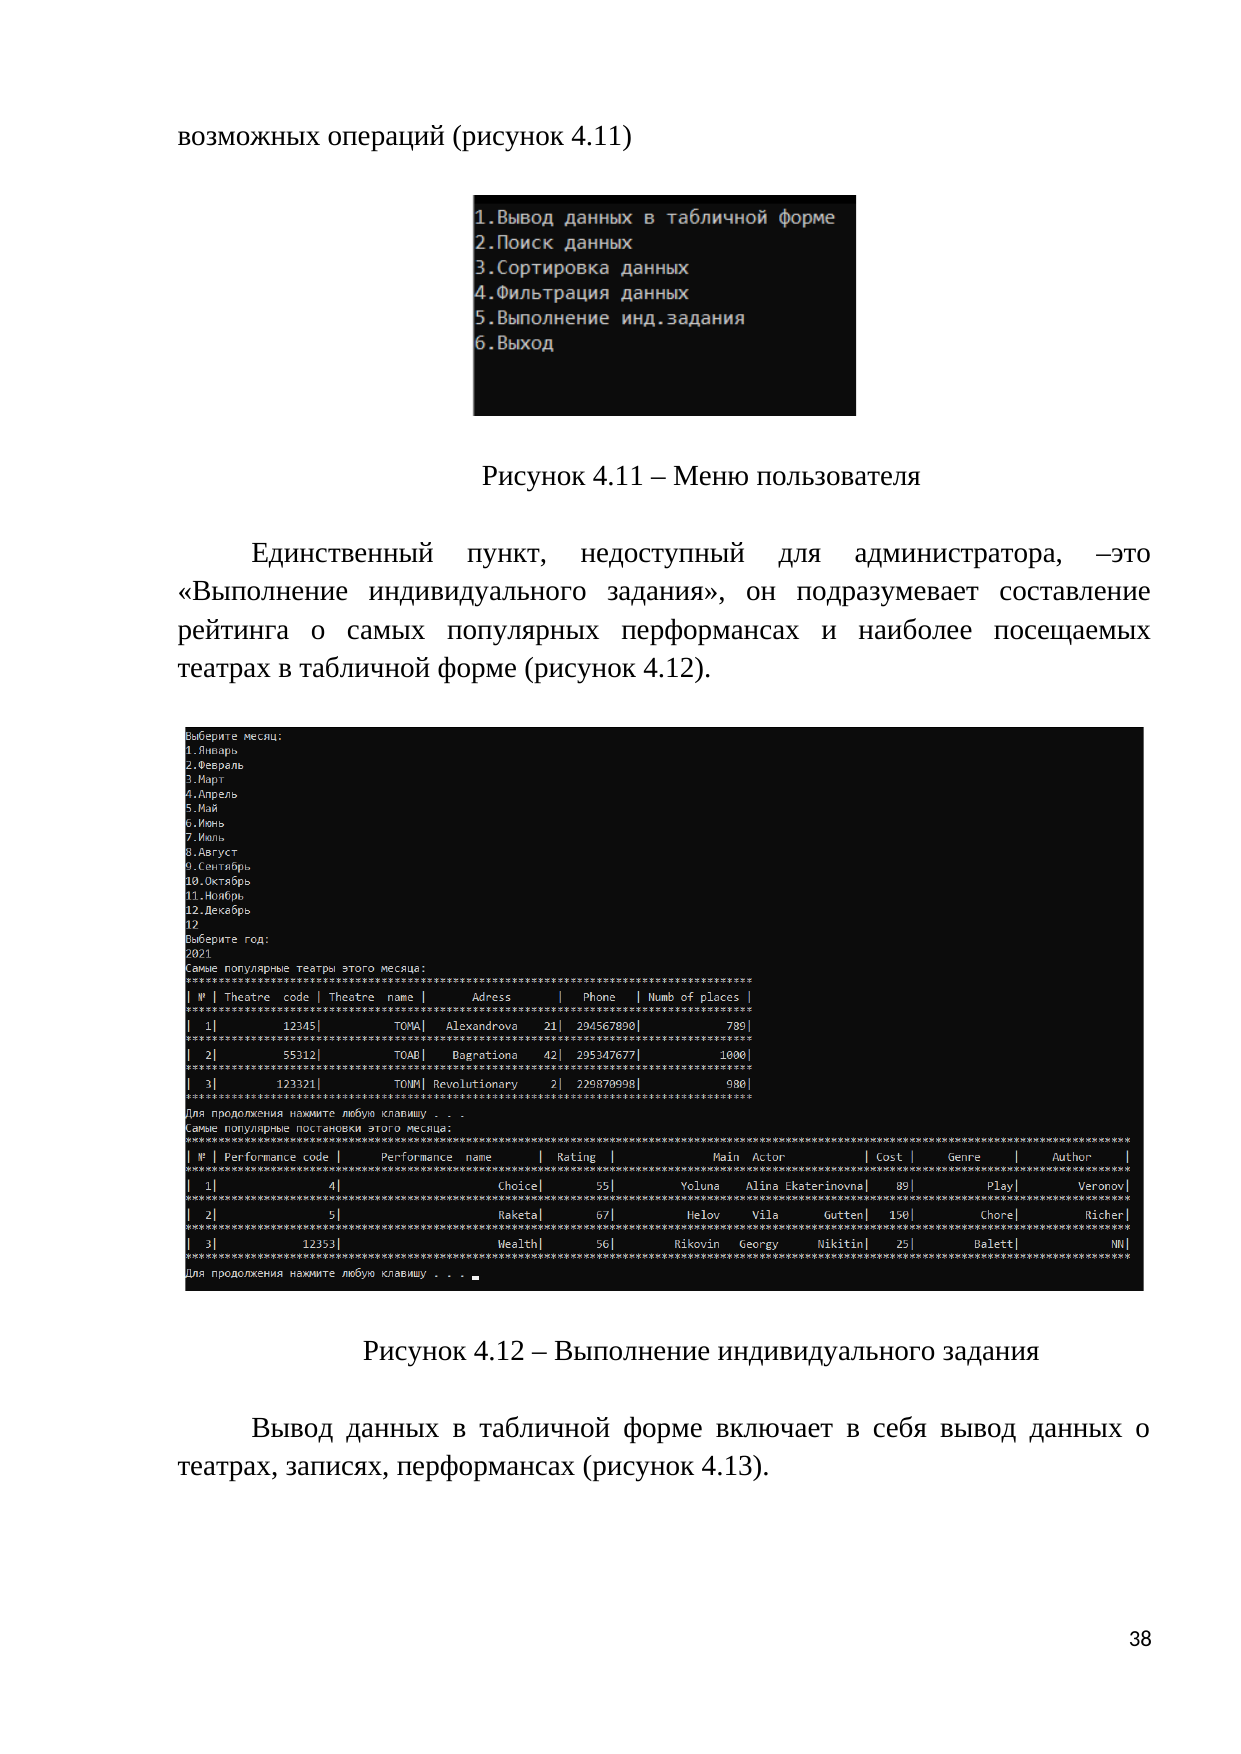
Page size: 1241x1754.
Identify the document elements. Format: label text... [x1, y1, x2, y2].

picture [472, 195, 857, 416]
text Рисунок 4.12 – Выполнение индивидуального задания [177, 1333, 1152, 1366]
picture [185, 727, 1144, 1291]
text Вывод данных в табличной форме включает в себя вывод данных о театрах, записях, перформансах (рисунок 4.13). [177, 1410, 1152, 1482]
text Рисунок 4.11 – Меню пользователя [177, 458, 1152, 491]
text Единственный пункт, недоступный для администратора, –это «Выполнение индивидуального задания», он подразумевает составление рейтинга о самых популярных перформансах и наиболее посещаемых театрах в табличной форме (рисунок 4.12). [177, 535, 1152, 684]
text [177, 118, 1152, 152]
